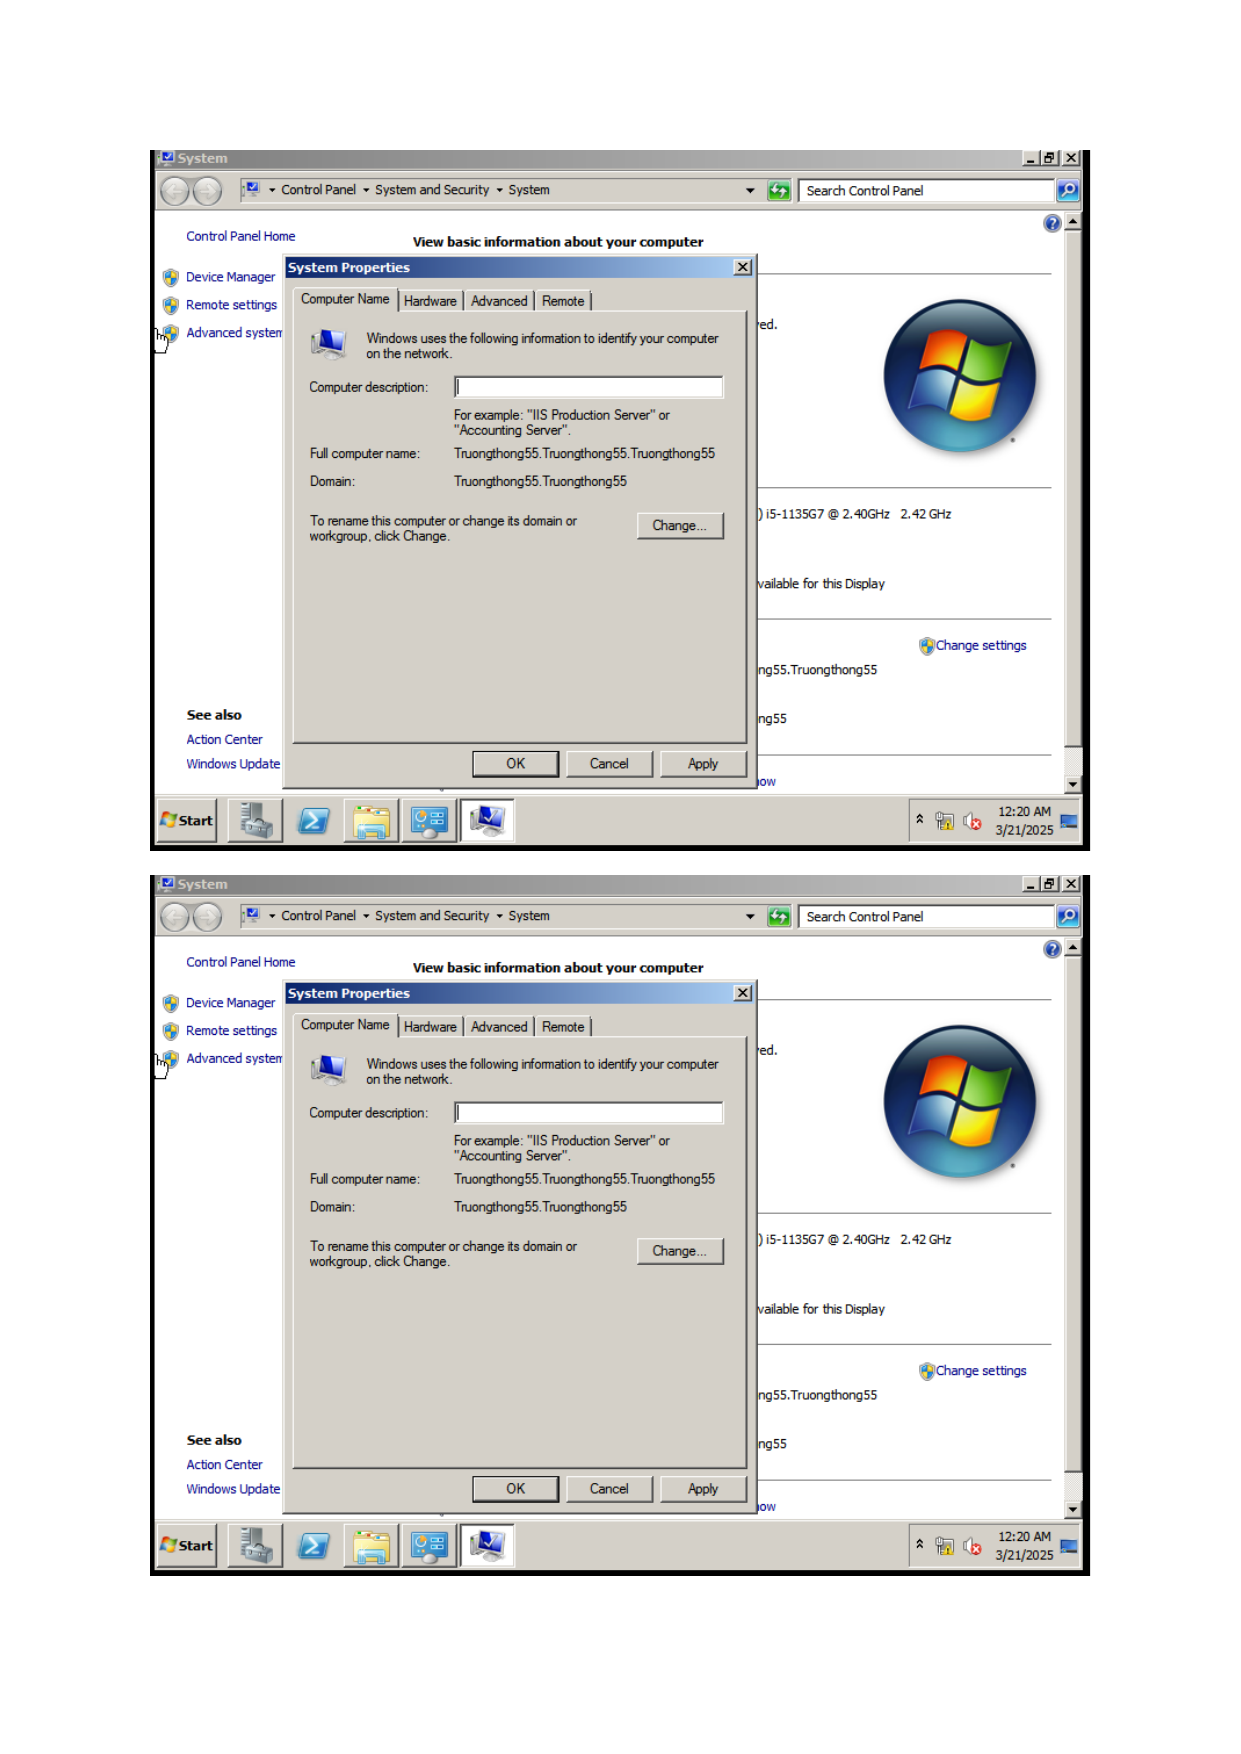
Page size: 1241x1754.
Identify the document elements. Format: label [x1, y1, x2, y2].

picture [150, 150, 1091, 851]
picture [150, 875, 1091, 1576]
